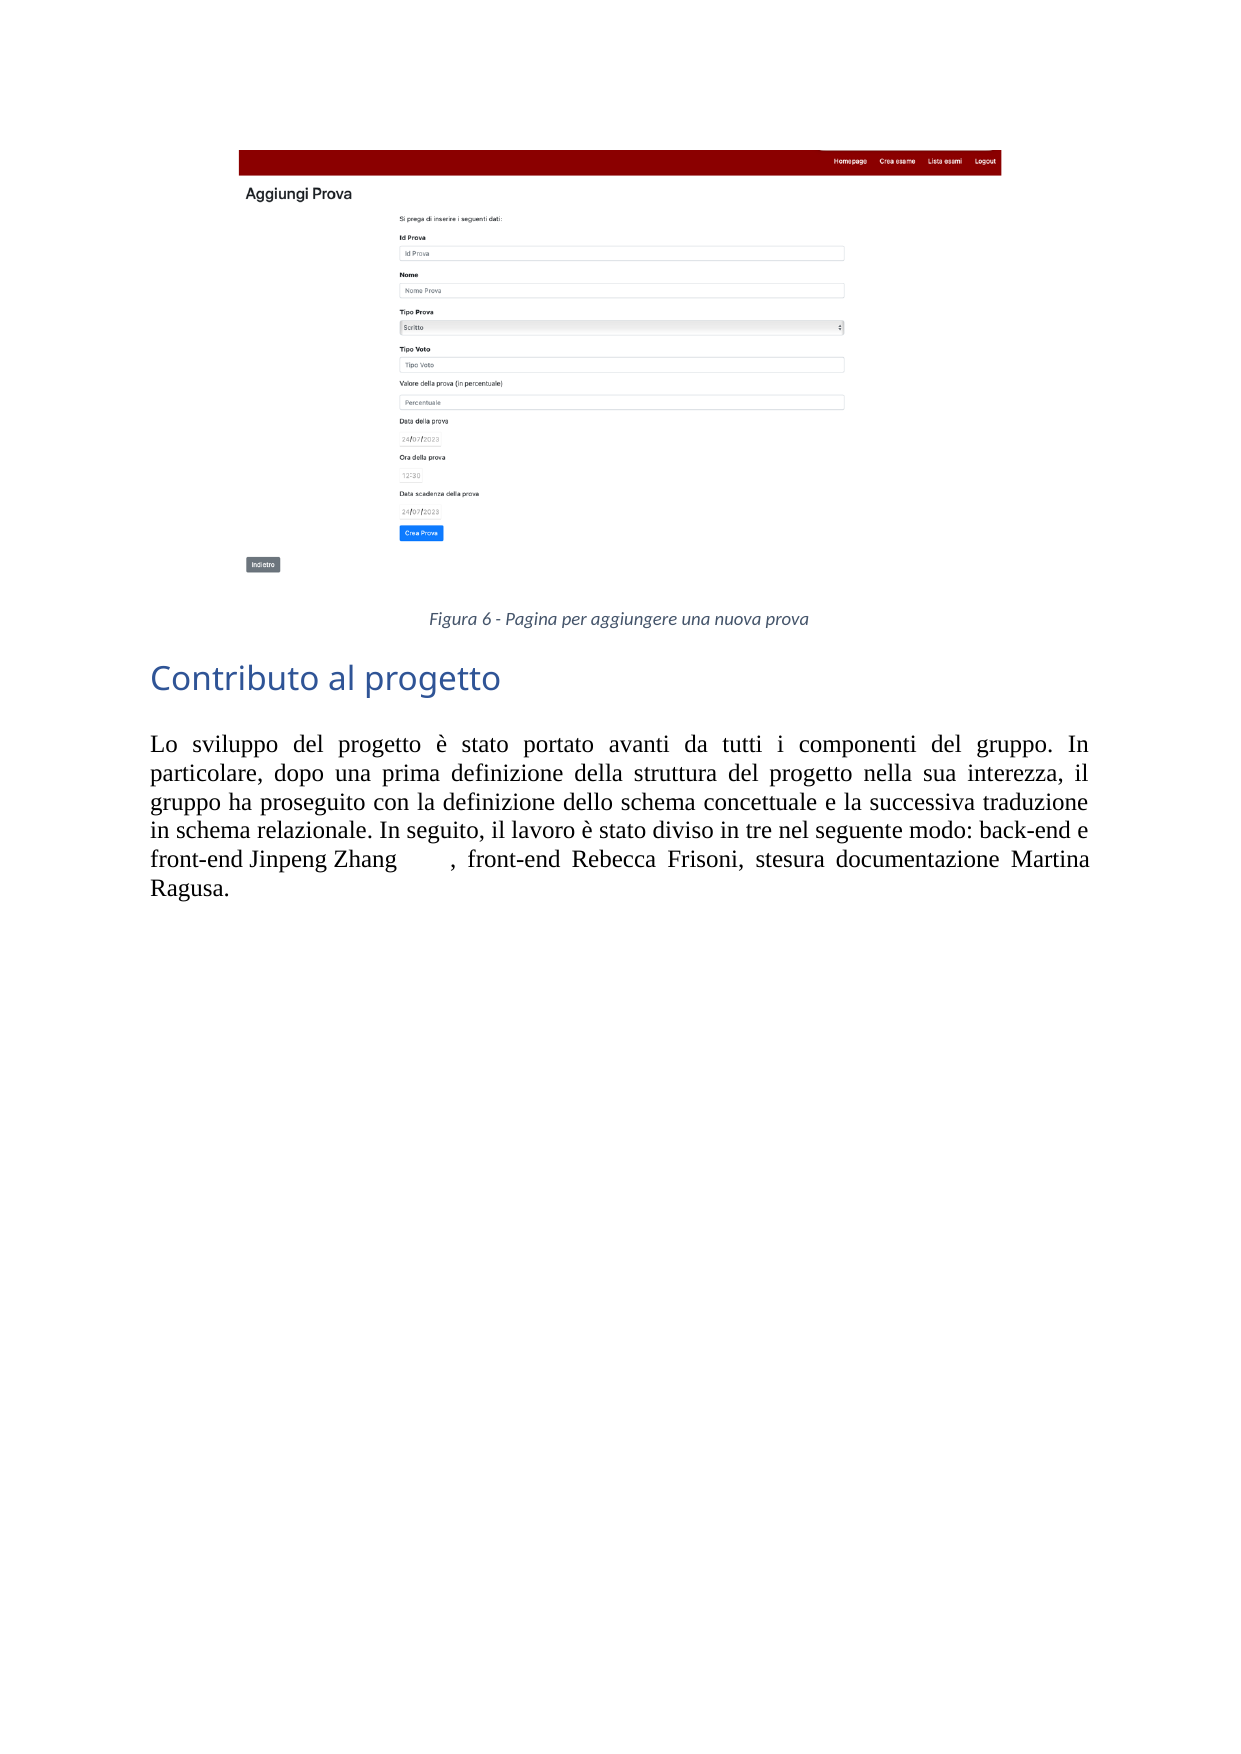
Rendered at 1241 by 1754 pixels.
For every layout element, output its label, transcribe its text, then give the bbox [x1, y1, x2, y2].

picture [238, 150, 1002, 578]
text Lo sviluppo del progetto è stato portato avanti da tutti i componenti del gruppo. In particolare, dopo una prima definizione della struttura del progetto nella sua interezza, il gruppo ha proseguito con la definizione dello schema concettuale e la successiva traduzione in schema relazionale. In seguito, il lavoro è stato diviso in tre nel seguente modo: back-end e front-end Jinpeng Zhang , front-end Rebecca Frisoni, stesura documentazione Martina Ragusa. [150, 729, 1090, 902]
subtitle Contributo al progetto [150, 655, 1090, 700]
text Figura 6 - Pagina per aggiungere una nuova prova [150, 607, 1090, 630]
